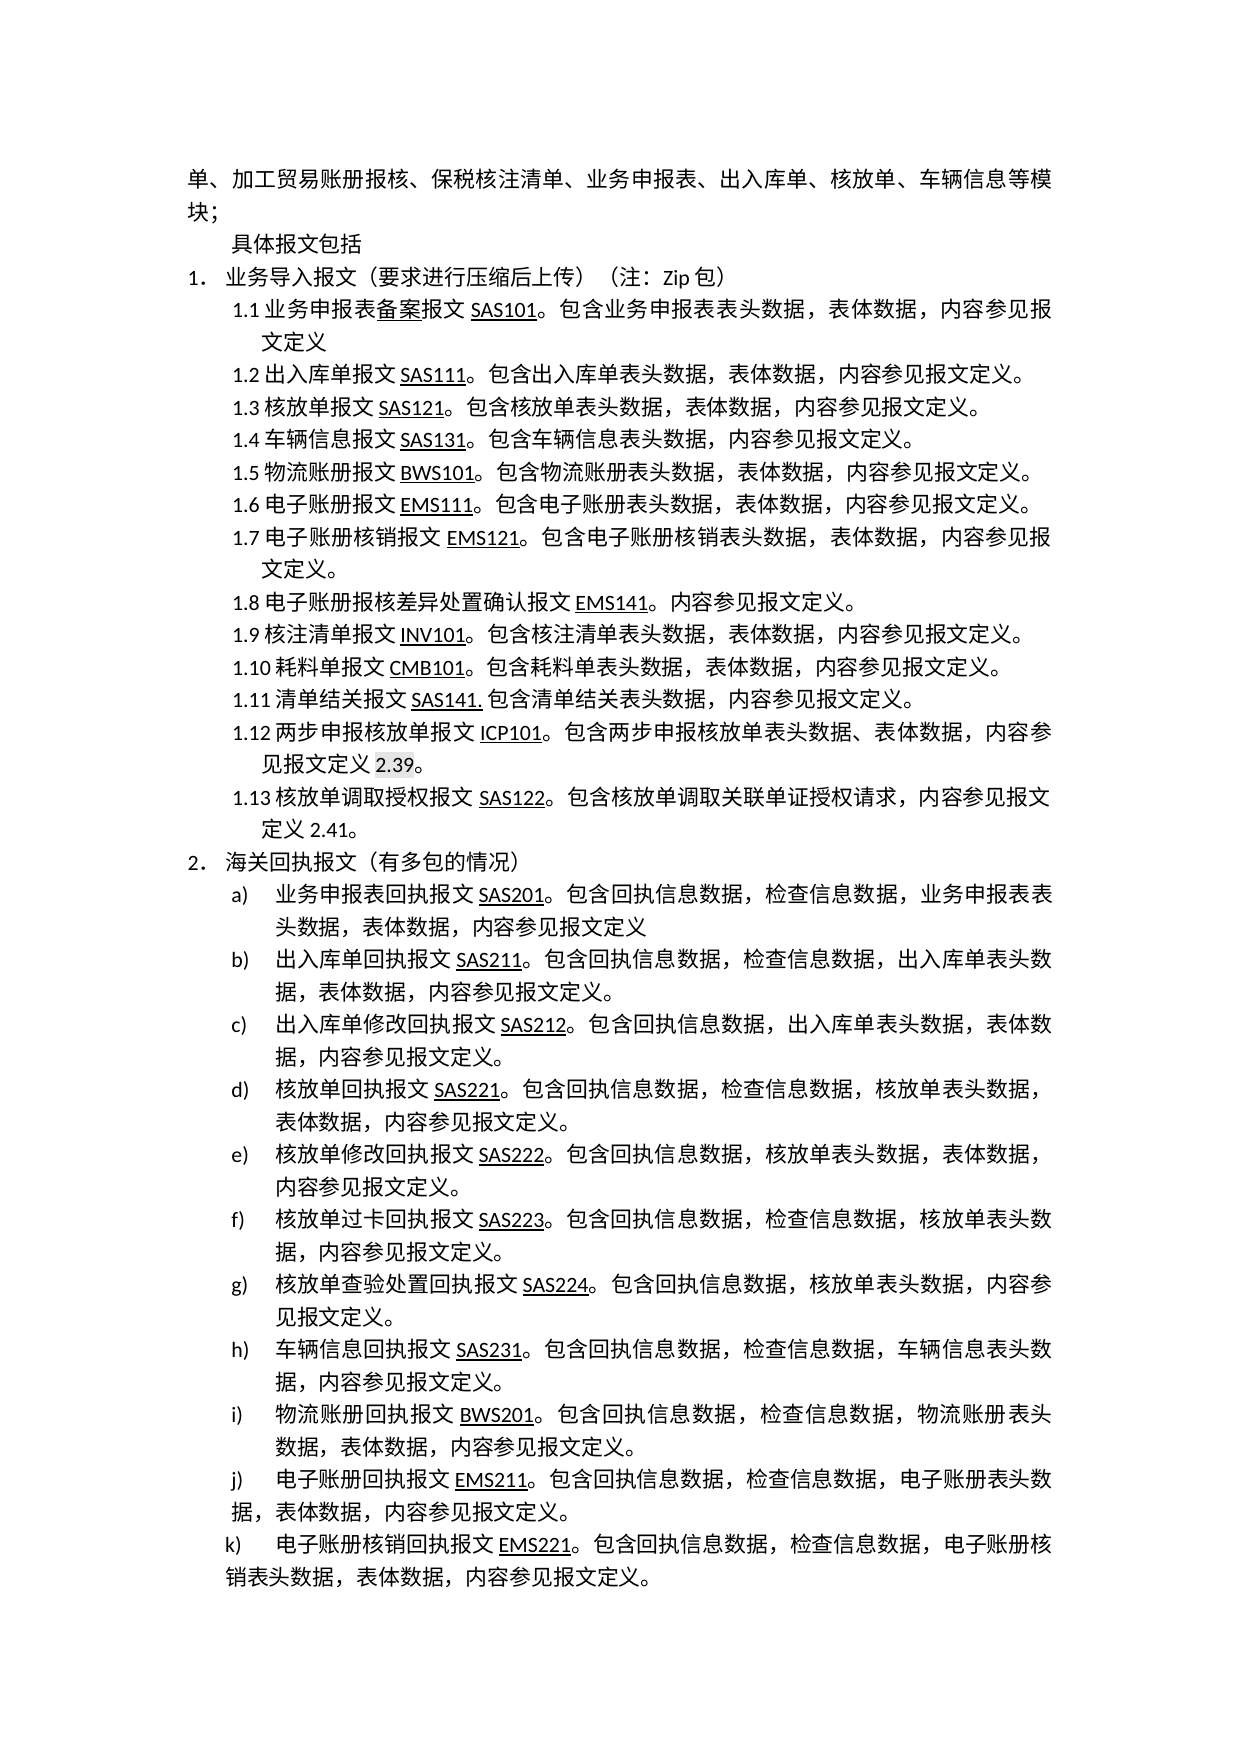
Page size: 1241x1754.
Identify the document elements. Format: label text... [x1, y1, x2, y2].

list 核注清单报文INV101。包含核注清单表头数据，表体数据，内容参见报文定义。 [232, 617, 1053, 649]
list 核放单调取授权报文 SAS122。包含核放单调取关联单证授权请求，内容参见报文定义2.41。 [232, 779, 1053, 844]
list 出入库单报文SAS111。包含出入库单表头数据，表体数据，内容参见报文定义。 [232, 357, 1053, 389]
list 业务申报表备案报文SAS101。包含业务申报表表头数据，表体数据，内容参见报文定义 [232, 292, 1053, 357]
list 核放单报文SAS121。包含核放单表头数据，表体数据，内容参见报文定义。 [232, 389, 1053, 422]
list 车辆信息报文SAS131。包含车辆信息表头数据，内容参见报文定义。 [232, 422, 1053, 454]
list 电子账册报文EMS111。包含电子账册表头数据，表体数据，内容参见报文定义。 [232, 487, 1053, 519]
list 核放单查验处置回执报文SAS224。包含回执信息数据，核放单表头数据，内容参见报文定义。 [231, 1267, 1053, 1332]
text 具体报文包括 [187, 227, 1053, 259]
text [187, 162, 1053, 227]
list 核放单修改回执报文SAS222。包含回执信息数据，核放单表头数据，表体数据，内容参见报文定义。 [231, 1137, 1053, 1202]
list 清单结关报文SAS141. 包含清单结关表头数据，内容参见报文定义。 [232, 682, 1053, 714]
list 海关回执报文（有多包的情况） [187, 844, 1053, 877]
list 两步申报核放单报文ICP101。包含两步申报核放单表头数据、表体数据，内容参见报文定义2.39。 [232, 714, 1053, 779]
list 电子账册核销报文EMS121。包含电子账册核销表头数据，表体数据，内容参见报文定义。 [232, 519, 1053, 584]
list 核放单回执报文SAS221。包含回执信息数据，检查信息数据，核放单表头数据，表体数据，内容参见报文定义。 [231, 1072, 1053, 1137]
list 业务申报表回执报文SAS201。包含回执信息数据，检查信息数据，业务申报表表头数据，表体数据，内容参见报文定义 [231, 877, 1053, 942]
list 出入库单修改回执报文SAS212。包含回执信息数据，出入库单表头数据，表体数据，内容参见报文定义。 [231, 1007, 1053, 1072]
list 耗料单报文CMB101。包含耗料单表头数据，表体数据，内容参见报文定义。 [232, 649, 1053, 682]
list 物流账册回执报文BWS201。包含回执信息数据，检查信息数据，物流账册表头数据，表体数据，内容参见报文定义。 [231, 1397, 1053, 1462]
list 出入库单回执报文SAS211。包含回执信息数据，检查信息数据，出入库单表头数据，表体数据，内容参见报文定义。 [231, 942, 1053, 1007]
text j) 电子账册回执报文EMS211。包含回执信息数据，检查信息数据，电子账册表头数据，表体数据，内容参见报文定义。 [231, 1462, 1053, 1527]
list 业务导入报文（要求进行压缩后上传）（注：Zip包） [187, 259, 1053, 292]
list 核放单过卡回执报文SAS223。包含回执信息数据，检查信息数据，核放单表头数据，内容参见报文定义。 [231, 1202, 1053, 1267]
list 车辆信息回执报文SAS231。包含回执信息数据，检查信息数据，车辆信息表头数据，内容参见报文定义。 [231, 1332, 1053, 1397]
list 物流账册报文BWS101。包含物流账册表头数据，表体数据，内容参见报文定义。 [232, 454, 1053, 487]
text k) 电子账册核销回执报文EMS221。包含回执信息数据，检查信息数据，电子账册核销表头数据，表体数据，内容参见报文定义。 [225, 1527, 1053, 1592]
list 电子账册报核差异处置确认报文EMS141。内容参见报文定义。 [232, 584, 1053, 617]
